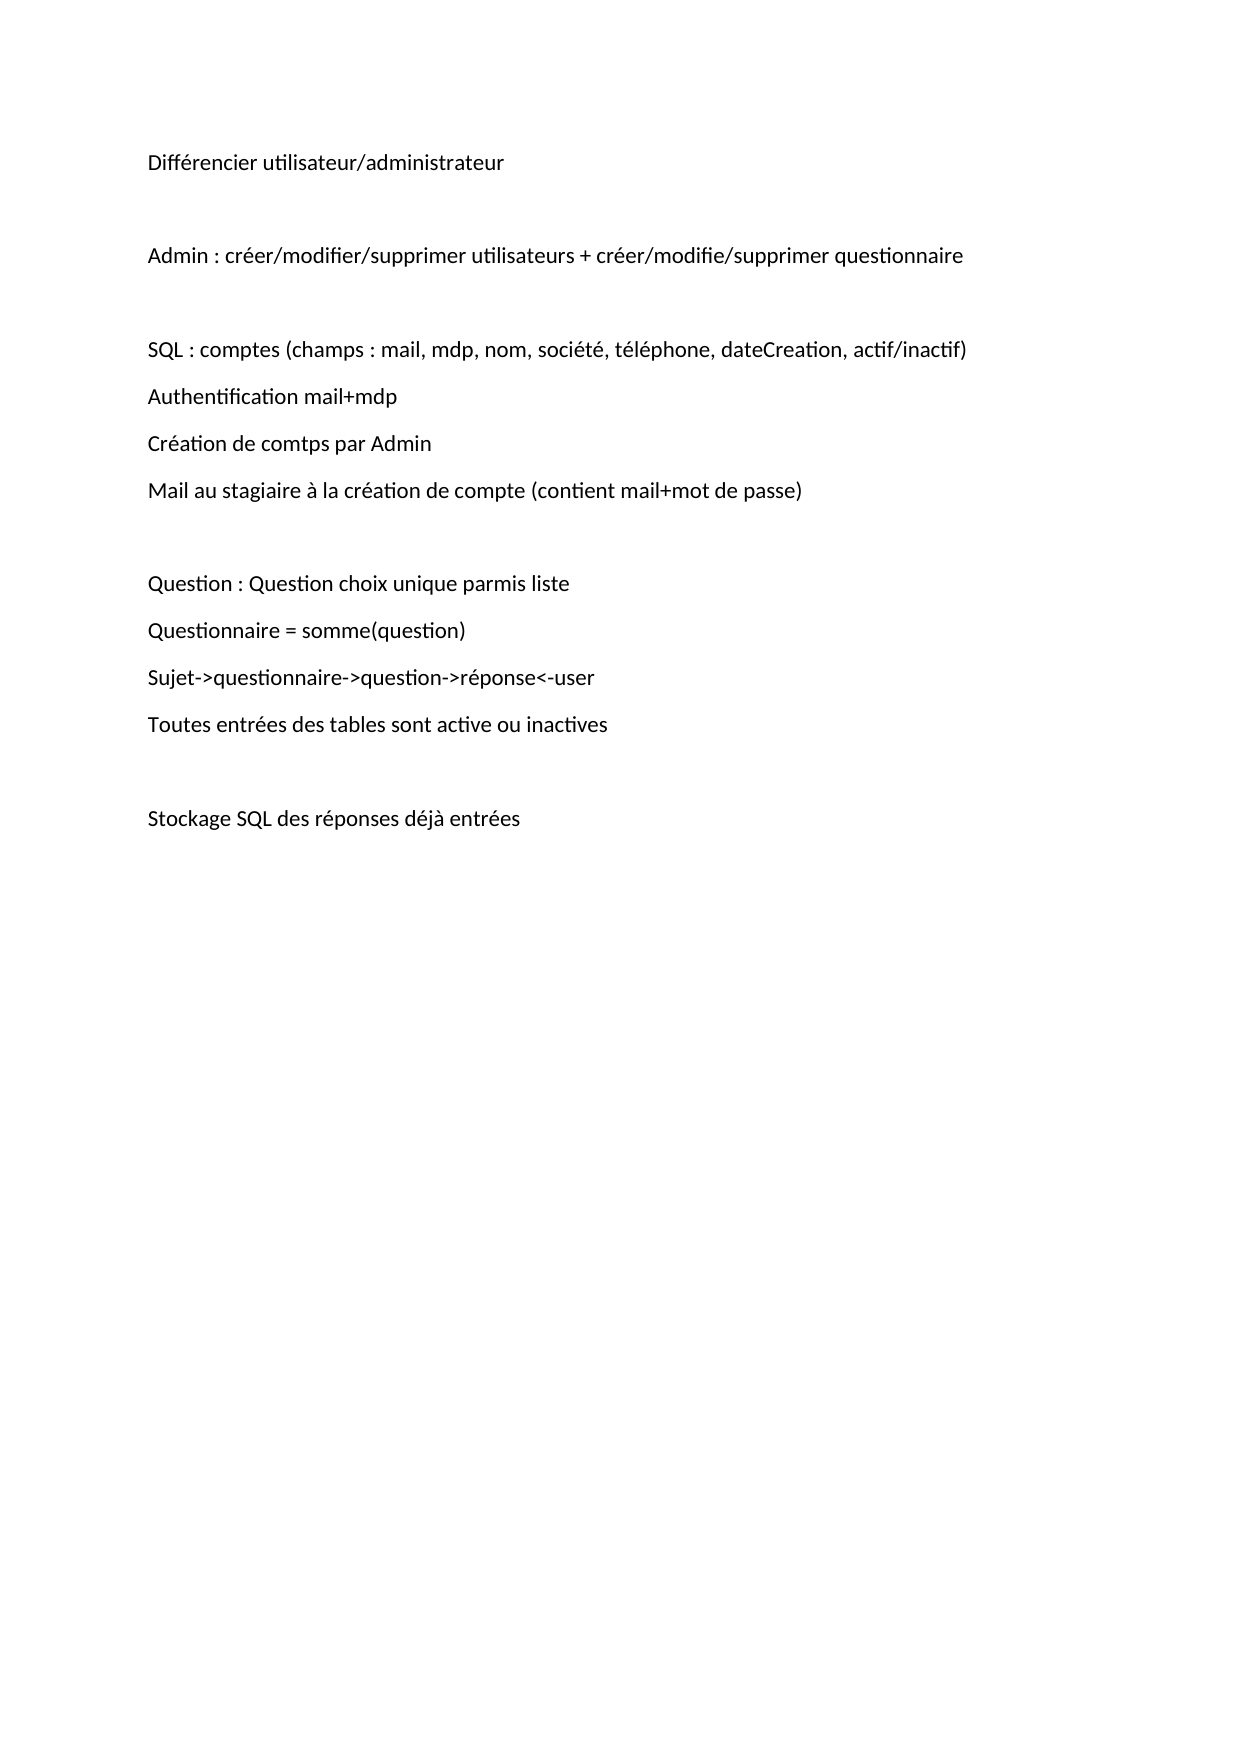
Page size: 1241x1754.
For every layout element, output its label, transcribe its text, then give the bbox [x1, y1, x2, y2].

text Toutes entrées des tables sont active ou inactives [148, 710, 1093, 738]
text Authentification mail+mdp [148, 382, 1093, 410]
text Création de comtps par Admin [148, 429, 1093, 457]
text Mail au stagiaire à la création de compte (contient mail+mot de passe) [148, 476, 1093, 504]
text Stockage SQL des réponses déjà entrées [148, 804, 1093, 832]
text SQL : comptes (champs : mail, mdp, nom, société, téléphone, dateCreation, actif/inactif) [148, 335, 1093, 363]
text Question : Question choix unique parmis liste [148, 569, 1093, 597]
text Questionnaire = somme(question) [148, 616, 1093, 644]
text Sujet->questionnaire->question->réponse<-user [148, 663, 1093, 691]
text Admin : créer/modifier/supprimer utilisateurs + créer/modifie/supprimer questionnaire [148, 241, 1093, 269]
text Différencier utilisateur/administrateur [148, 148, 1093, 176]
